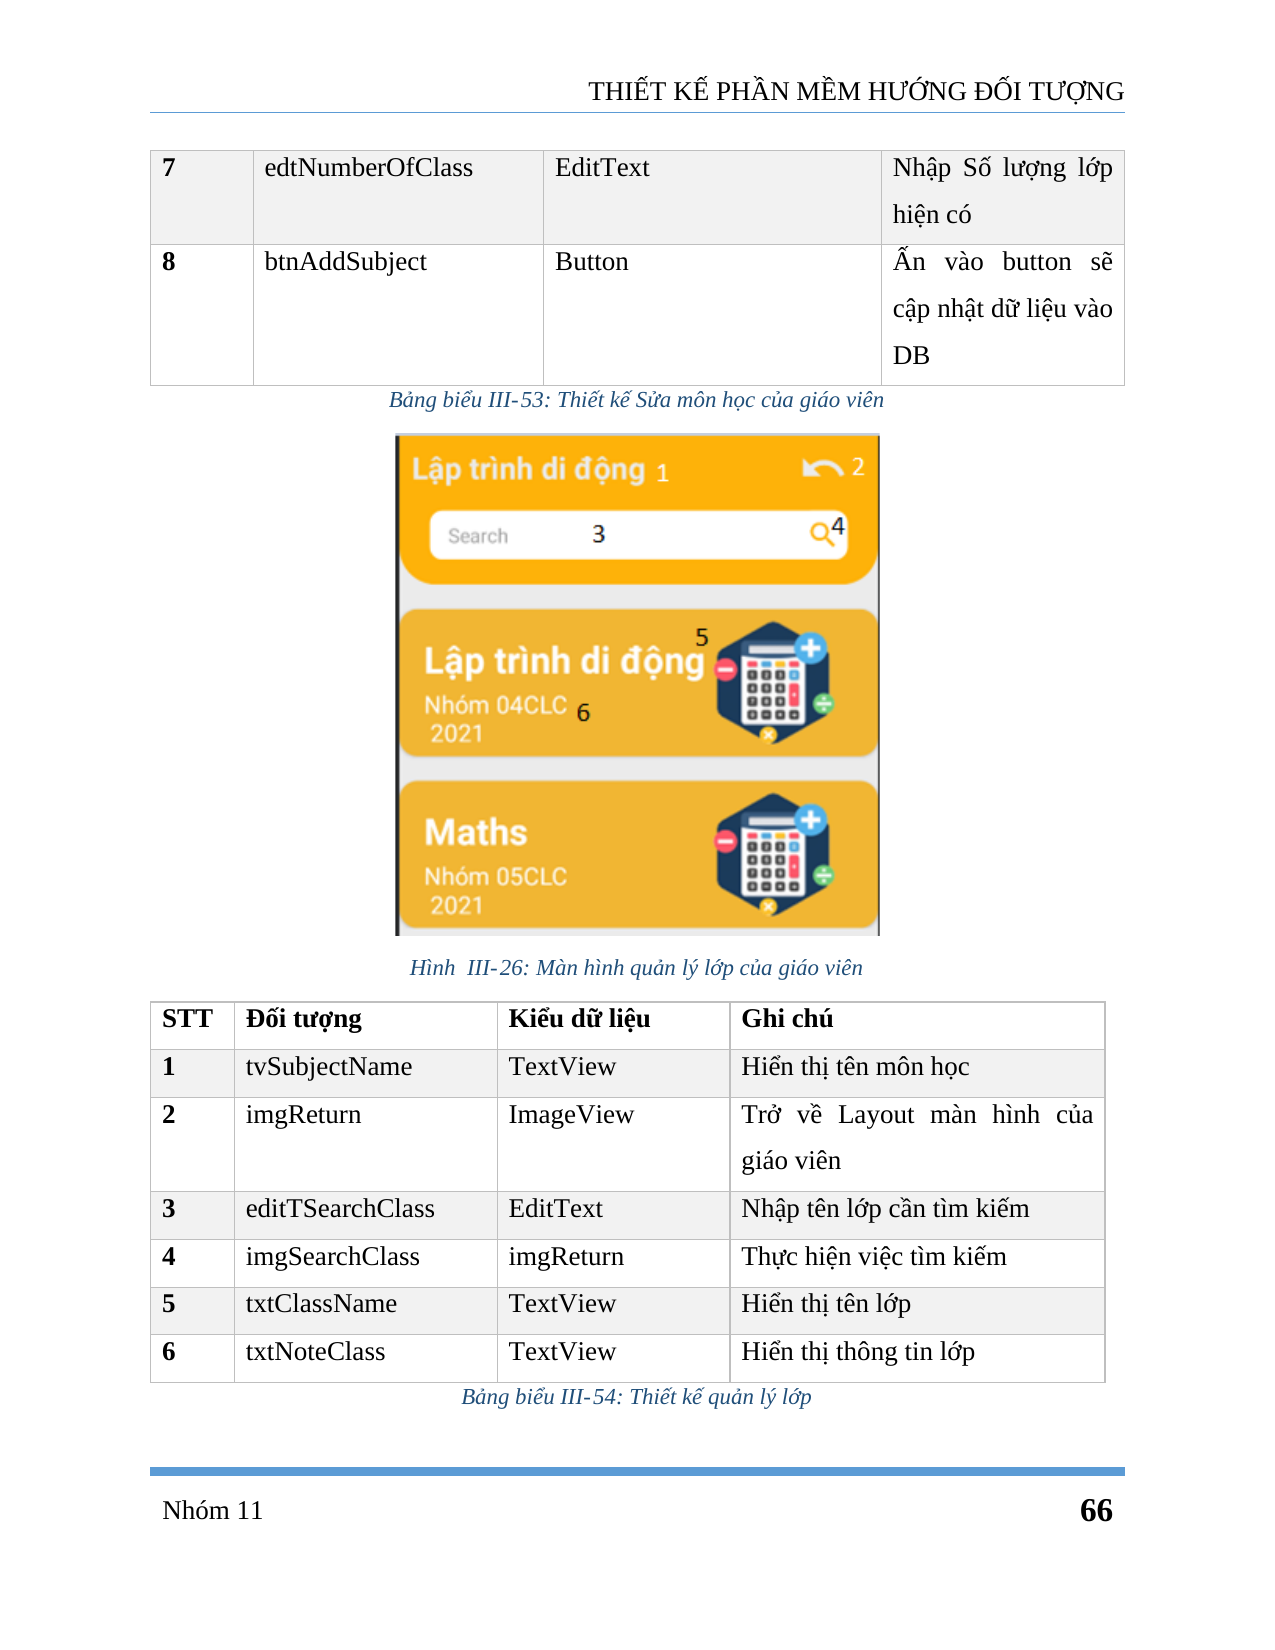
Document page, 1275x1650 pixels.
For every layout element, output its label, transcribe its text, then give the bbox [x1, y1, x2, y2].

table_header Ghi chú [731, 1003, 1104, 1049]
table_cell editTSearchClass [235, 1192, 497, 1239]
table_cell 6 [151, 1335, 234, 1382]
table_cell Ấn vào button sẽ cập nhật dữ liệu vào DB [882, 245, 1124, 385]
table_cell Hiển thị tên môn học [731, 1050, 1104, 1097]
table_cell Thực hiện việc tìm kiếm [731, 1240, 1104, 1287]
table_cell edtNumberOfClass [254, 151, 543, 244]
table_cell imgSearchClass [235, 1240, 497, 1287]
table_cell 8 [151, 245, 253, 385]
table_header Đối tượng [235, 1003, 497, 1049]
table_cell TextView [498, 1335, 729, 1382]
table_cell tvSubjectName [235, 1050, 497, 1097]
table_cell Hiển thị tên lớp [731, 1288, 1104, 1334]
table_cell EditText [544, 151, 881, 244]
table_cell Nhập tên lớp cần tìm kiếm [731, 1192, 1104, 1239]
table_cell 4 [151, 1240, 234, 1287]
table_cell Hiển thị thông tin lớp [731, 1335, 1104, 1382]
table_cell imgReturn [235, 1098, 497, 1191]
table_cell txtNoteClass [235, 1335, 497, 1382]
table_cell Nhập Số lượng lớp hiện có [882, 151, 1124, 244]
table_cell 3 [151, 1192, 234, 1239]
table_cell Trở về Layout màn hình của giáo viên [731, 1098, 1104, 1191]
table_header STT [151, 1003, 234, 1049]
table_cell txtClassName [235, 1288, 497, 1334]
table_cell 7 [151, 151, 253, 244]
table_cell TextView [498, 1050, 729, 1097]
picture [395, 433, 880, 936]
table_cell ImageView [498, 1098, 729, 1191]
table_cell TextView [498, 1288, 729, 1334]
table_cell Button [544, 245, 881, 385]
table_cell EditText [498, 1192, 729, 1239]
table_cell 5 [151, 1288, 234, 1334]
table_header Kiểu dữ liệu [498, 1003, 729, 1049]
table_cell 1 [151, 1050, 234, 1097]
table_cell imgReturn [498, 1240, 729, 1287]
table_cell 2 [151, 1098, 234, 1191]
table_cell btnAddSubject [254, 245, 543, 385]
